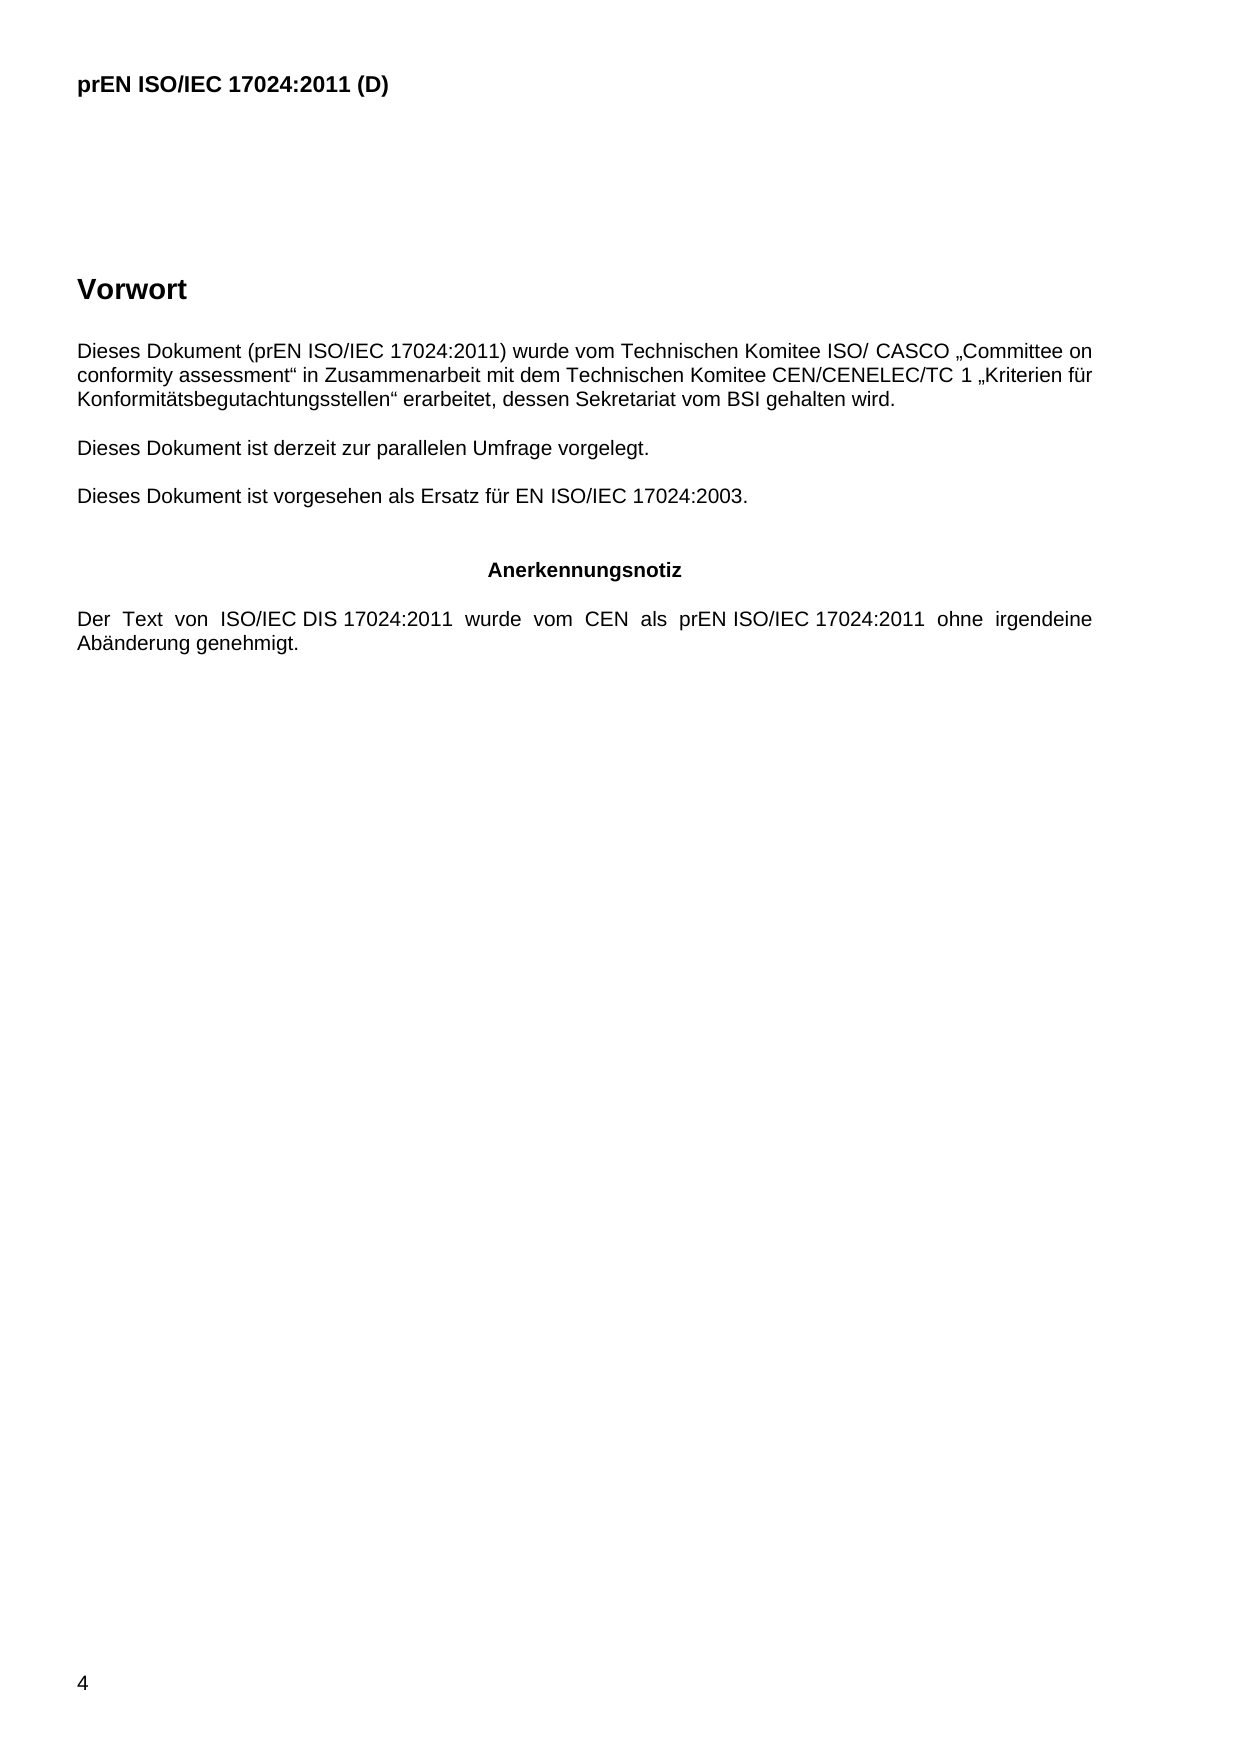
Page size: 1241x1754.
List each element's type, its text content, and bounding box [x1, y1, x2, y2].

text Dieses Dokument ist vorgesehen als Ersatz für EN ISO/IEC 17024:2003. [77, 484, 1093, 508]
text Vorwort [77, 274, 1093, 306]
text Dieses Dokument ist derzeit zur parallelen Umfrage vorgelegt. [77, 435, 1093, 459]
text Dieses Dokument (prEN ISO/IEC 17024:2011) wurde vom Technischen Komitee ISO/ CASCO „Committee on conformity assessment“ in Zusammenarbeit mit dem Technischen Komitee CEN/CENELEC/TC 1 „Kriterien für Konformitätsbegutachtungsstellen“ erarbeitet, dessen Sekretariat vom BSI gehalten wird. [77, 338, 1093, 410]
text Der Text von ISO/IEC DIS 17024:2011 wurde vom CEN als prEN ISO/IEC 17024:2011 ohne irgendeine Abänderung genehmigt. [77, 607, 1093, 655]
text Anerkennungsnotiz [77, 558, 1093, 582]
